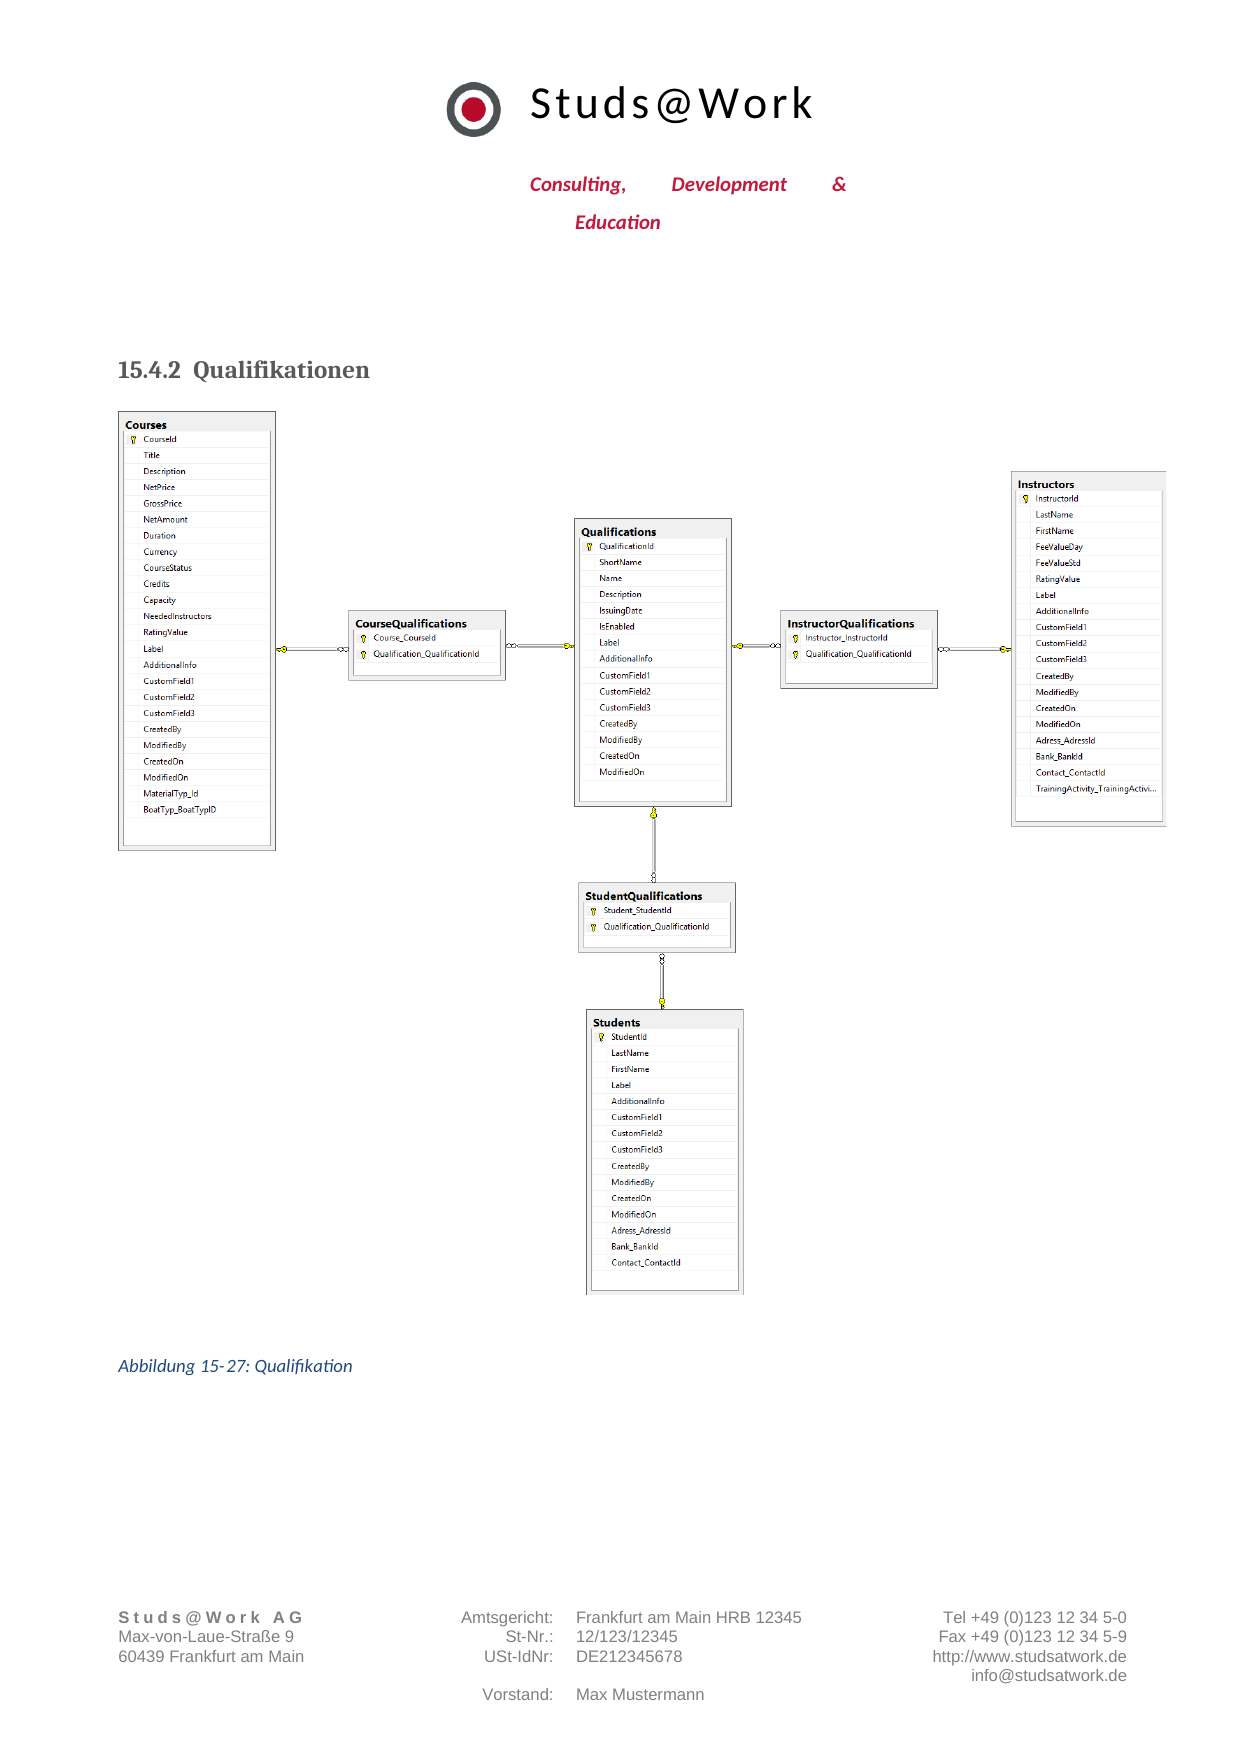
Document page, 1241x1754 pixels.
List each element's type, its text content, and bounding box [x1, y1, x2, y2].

subtitle Qualifikationen [118, 356, 1166, 384]
picture [435, 73, 508, 145]
picture [118, 411, 1167, 1324]
